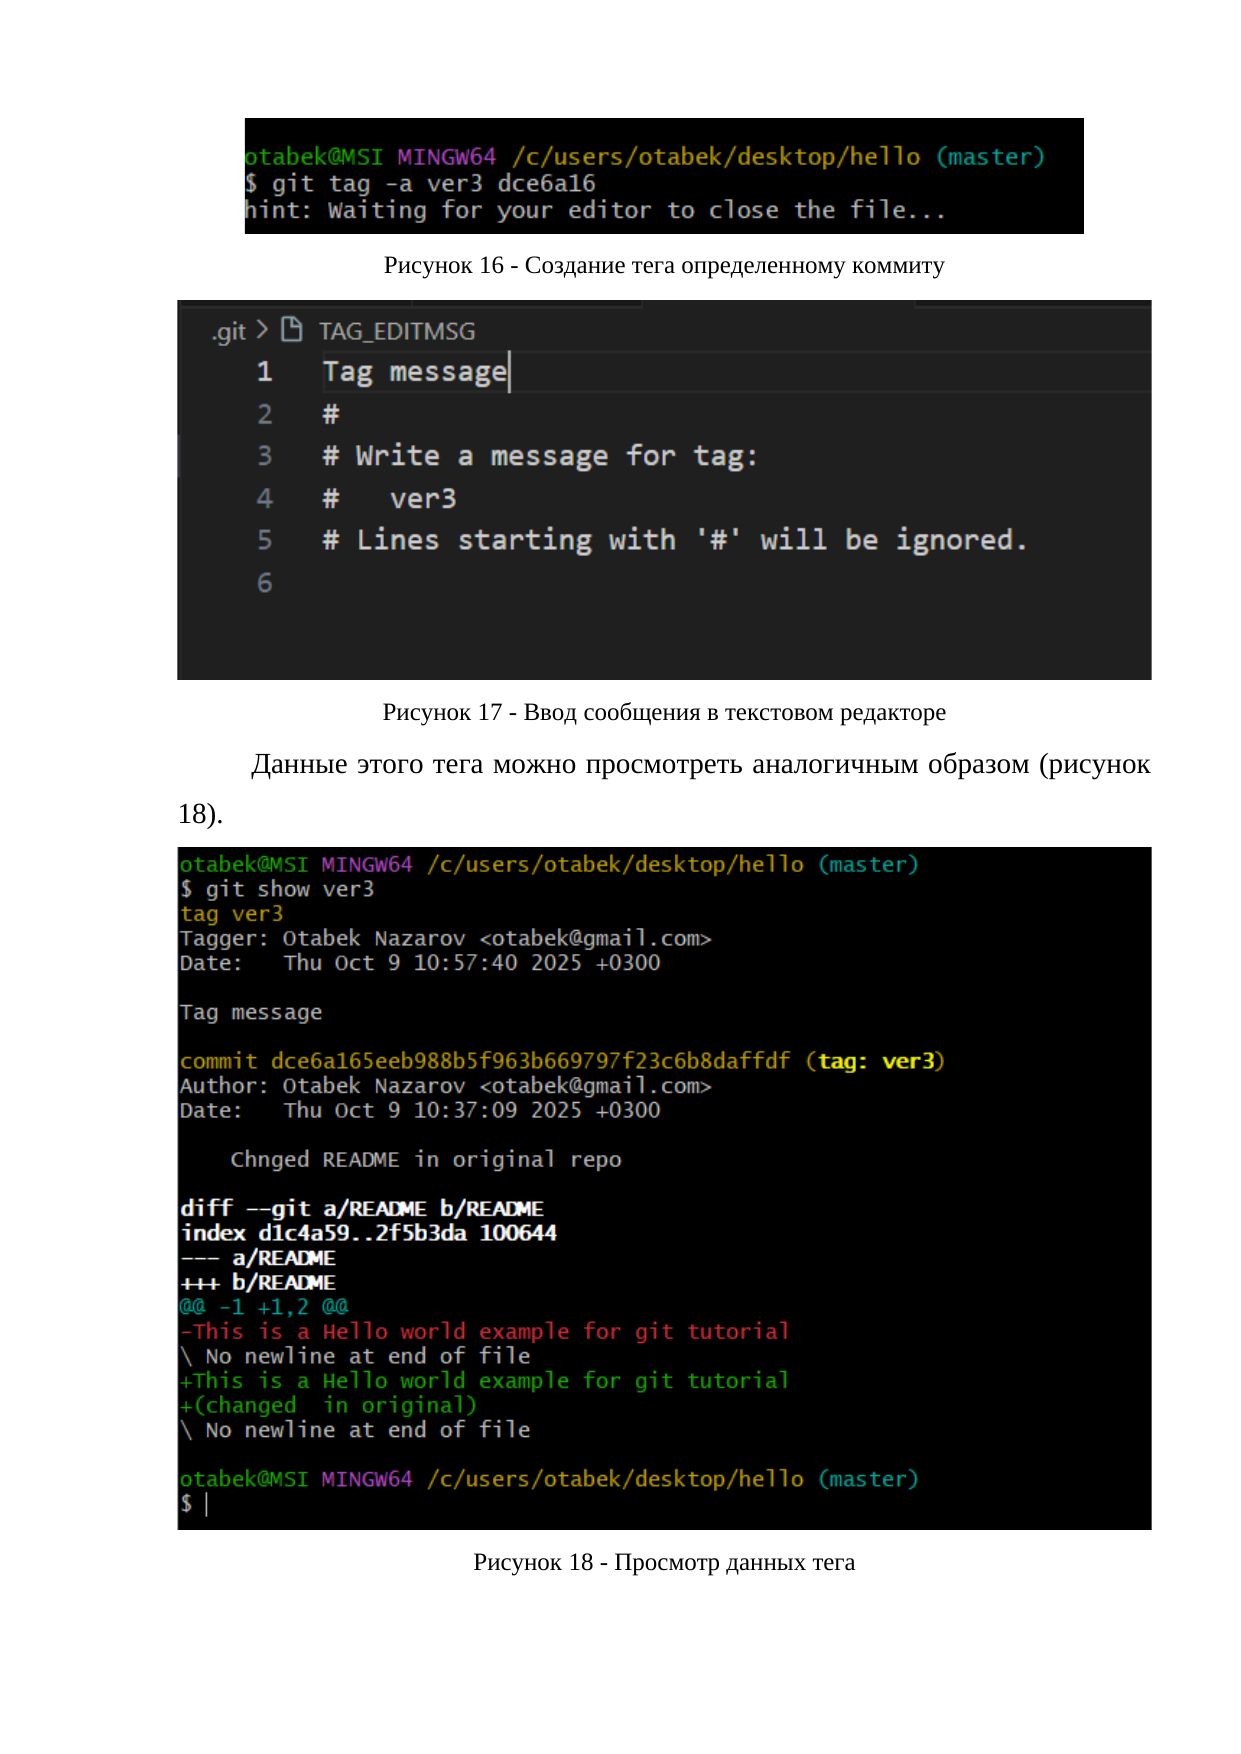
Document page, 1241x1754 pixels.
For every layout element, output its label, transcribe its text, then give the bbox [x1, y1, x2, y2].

picture [244, 118, 1084, 234]
picture [177, 300, 1152, 680]
text Данные этого тега можно просмотреть аналогичным образом (рисунок 18). [177, 746, 1152, 830]
picture [177, 847, 1152, 1530]
